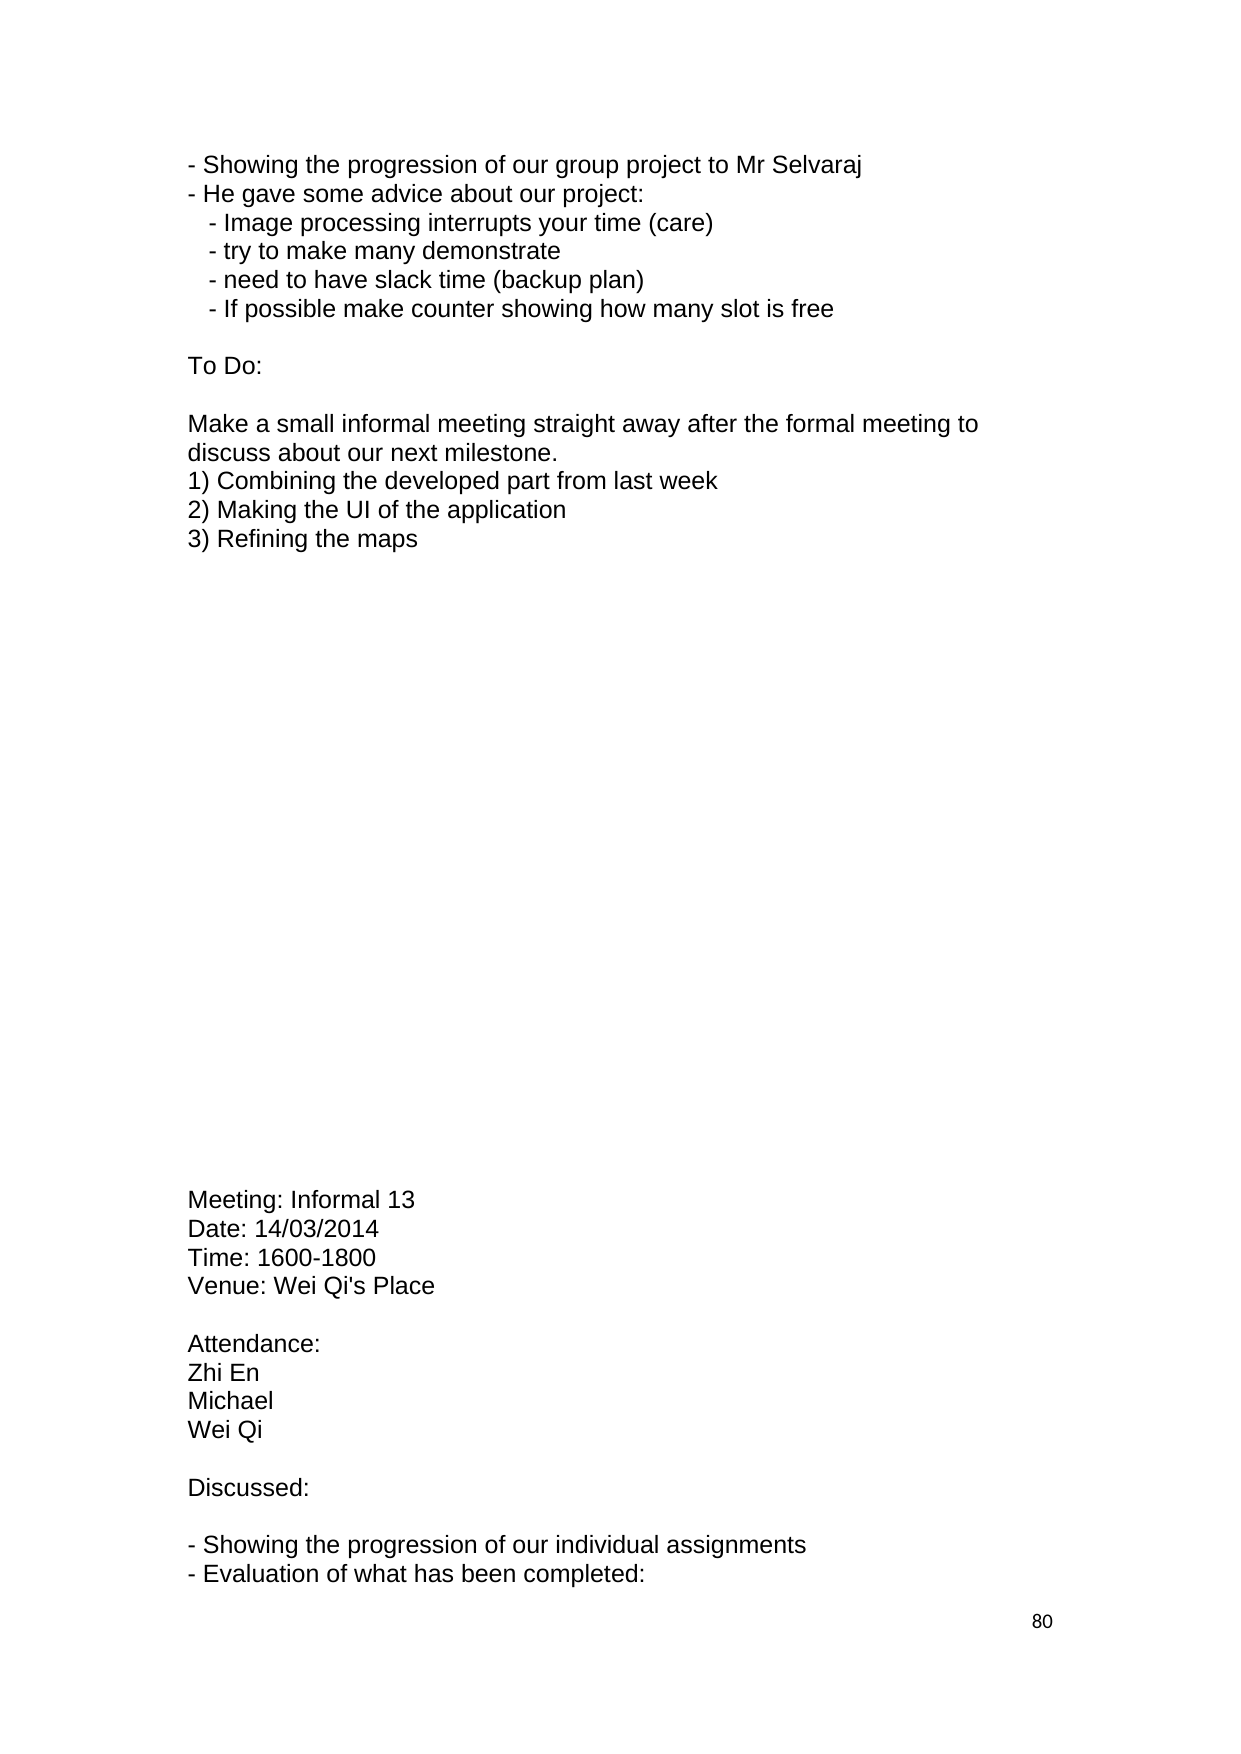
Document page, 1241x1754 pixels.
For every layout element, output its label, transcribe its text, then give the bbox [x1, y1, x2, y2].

text - Showing the progression of our group project to Mr Selvaraj [187, 150, 1053, 179]
text Michael [187, 1386, 1053, 1415]
text 2) Making the UI of the application [187, 495, 1053, 524]
text Venue: Wei Qi's Place [187, 1271, 1053, 1300]
text - Showing the progression of our individual assignments [187, 1530, 1053, 1559]
text - If possible make counter showing how many slot is free [187, 294, 1053, 322]
text - need to have slack time (backup plan) [187, 265, 1053, 294]
text Zhi En [187, 1357, 1053, 1386]
text - Image processing interrupts your time (care) [187, 207, 1053, 236]
text 3) Refining the maps [187, 524, 1053, 552]
text 1) Combining the developed part from last week [187, 466, 1053, 495]
text - try to make many demonstrate [187, 236, 1053, 265]
text - Evaluation of what has been completed: [187, 1559, 1053, 1587]
text To Do: [187, 351, 1053, 380]
text - He gave some advice about our project: [187, 179, 1053, 207]
text Make a small informal meeting straight away after the formal meeting to discuss about our next milestone. [187, 409, 1053, 466]
text Time: 1600-1800 [187, 1242, 1053, 1271]
text Attendance: [187, 1329, 1053, 1357]
text Wei Qi [187, 1415, 1053, 1444]
text Discussed: [187, 1472, 1053, 1501]
text Meeting: Informal 13 [187, 1185, 1053, 1214]
text Date: 14/03/2014 [187, 1214, 1053, 1242]
